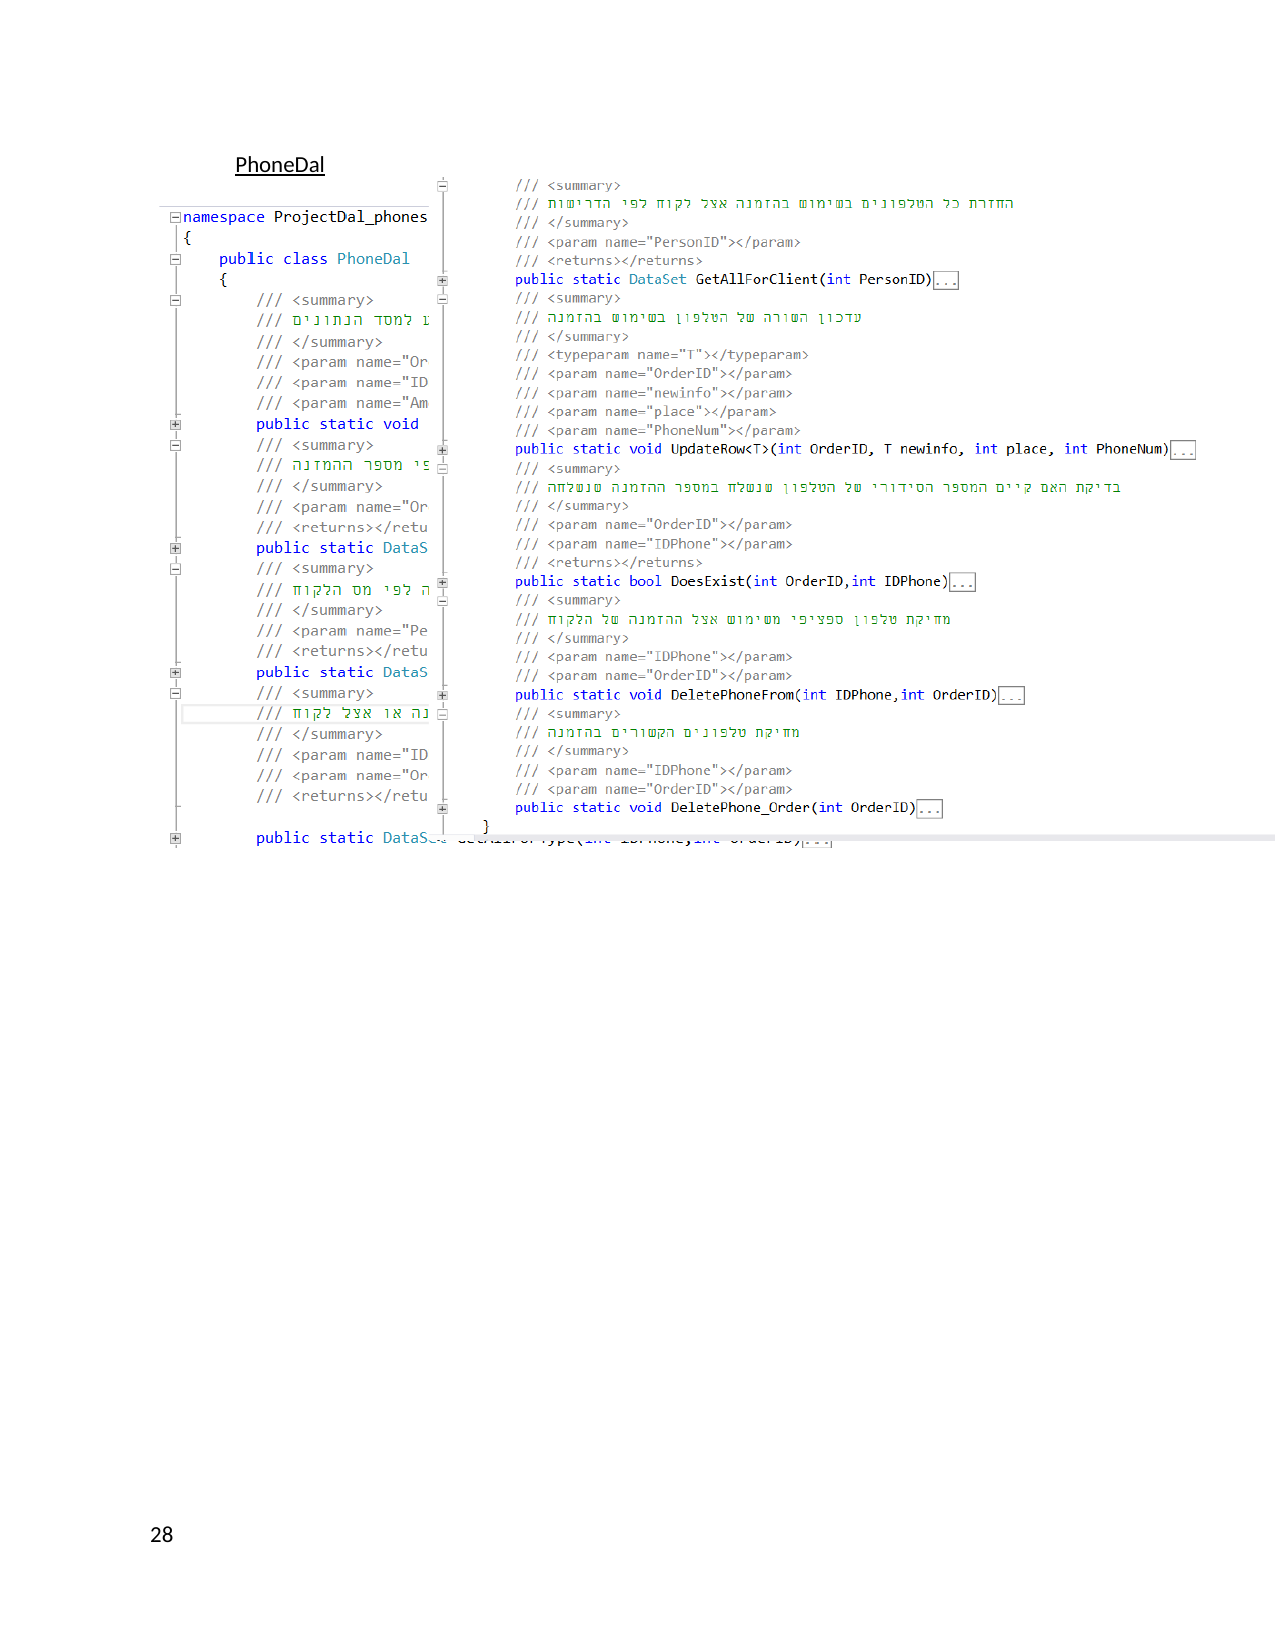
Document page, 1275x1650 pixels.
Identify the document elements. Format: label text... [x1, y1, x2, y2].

text PhoneDal [150, 150, 1125, 178]
picture [159, 177, 1275, 847]
